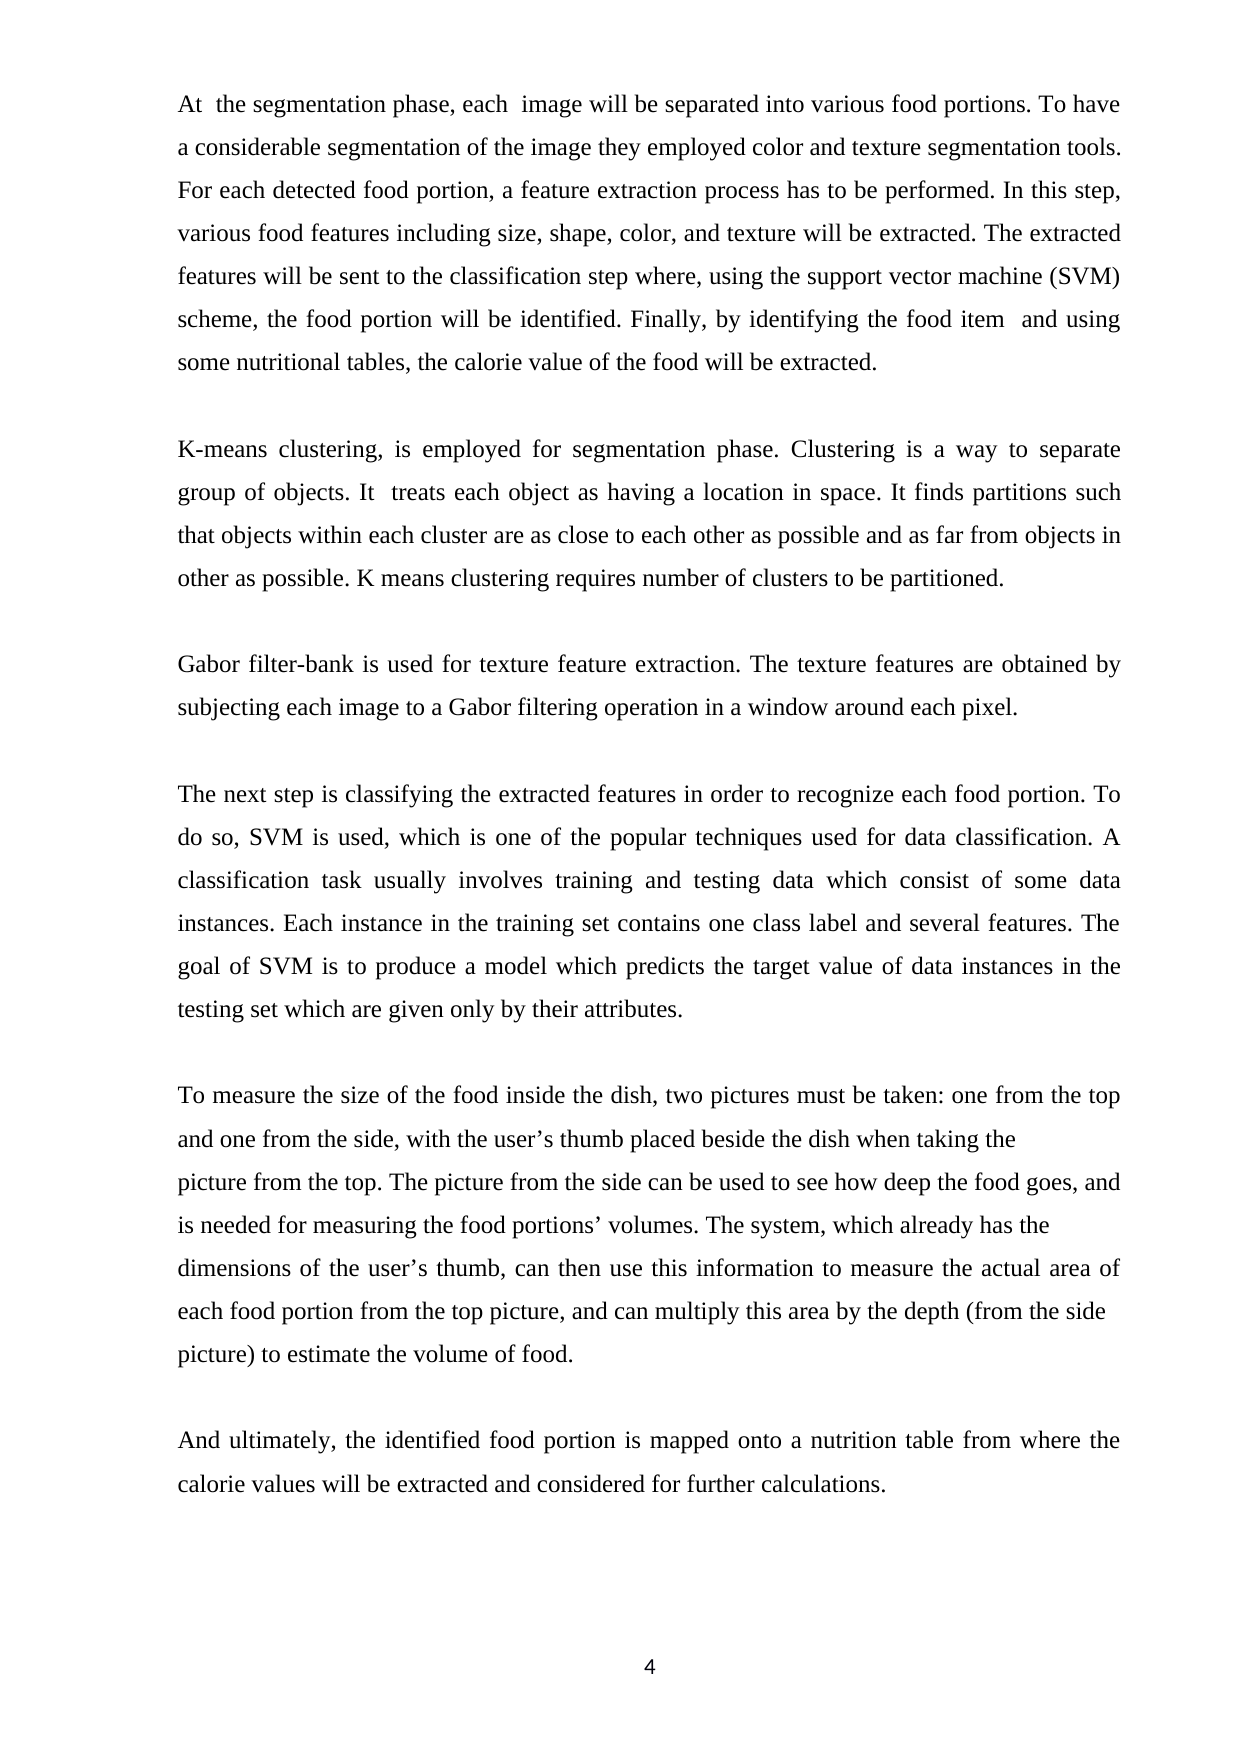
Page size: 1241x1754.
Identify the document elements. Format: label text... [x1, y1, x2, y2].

text picture from the top. The picture from the side can be used to see how deep the food goes, and is needed for measuring the food portions’ volumes. The system, which already has the [177, 1167, 1122, 1239]
text dimensions of the user’s thumb, can then use this information to measure the actual area of each food portion from the top picture, and can multiply this area by the depth (from the side [177, 1253, 1122, 1325]
text At the segmentation phase, each image will be separated into various food portions. To have a considerable segmentation of the image they employed color and texture segmentation tools. For each detected food portion, a feature extraction process has to be performed. In this step, various food features including size, shape, color, and texture will be extracted. The extracted features will be sent to the classification step where, using the support vector machine (SVM) scheme, the food portion will be identified. Finally, by identifying the food item and using some nutritional tables, the calorie value of the food will be extracted. [177, 89, 1122, 376]
text And ultimately, the identified food portion is mapped onto a nutrition table from where the calorie values will be extracted and considered for further calculations. [177, 1426, 1122, 1497]
text To measure the size of the food inside the dish, two pictures must be taken: one from the top and one from the side, with the user’s thumb placed beside the dish when taking the [177, 1081, 1122, 1152]
text picture) to estimate the volume of food. [177, 1339, 1122, 1368]
text The next step is classifying the extracted features in order to recognize each food portion. To do so, SVM is used, which is one of the popular techniques used for data classification. A classification task usually involves training and testing data which consist of some data instances. Each instance in the training set contains one class label and several features. The goal of SVM is to produce a model which predicts the target value of data instances in the testing set which are given only by their attributes. [177, 779, 1122, 1023]
text K-means clustering, is employed for segmentation phase. Clustering is a way to separate group of objects. It treats each object as having a location in space. It finds partitions such that objects within each cluster are as close to each other as possible and as far from objects in other as possible. K means clustering requires number of clusters to be partitioned. [177, 434, 1122, 592]
text Gabor filter-bank is used for texture feature extraction. The texture features are obtained by subjecting each image to a Gabor filtering operation in a window around each pixel. [177, 649, 1122, 721]
